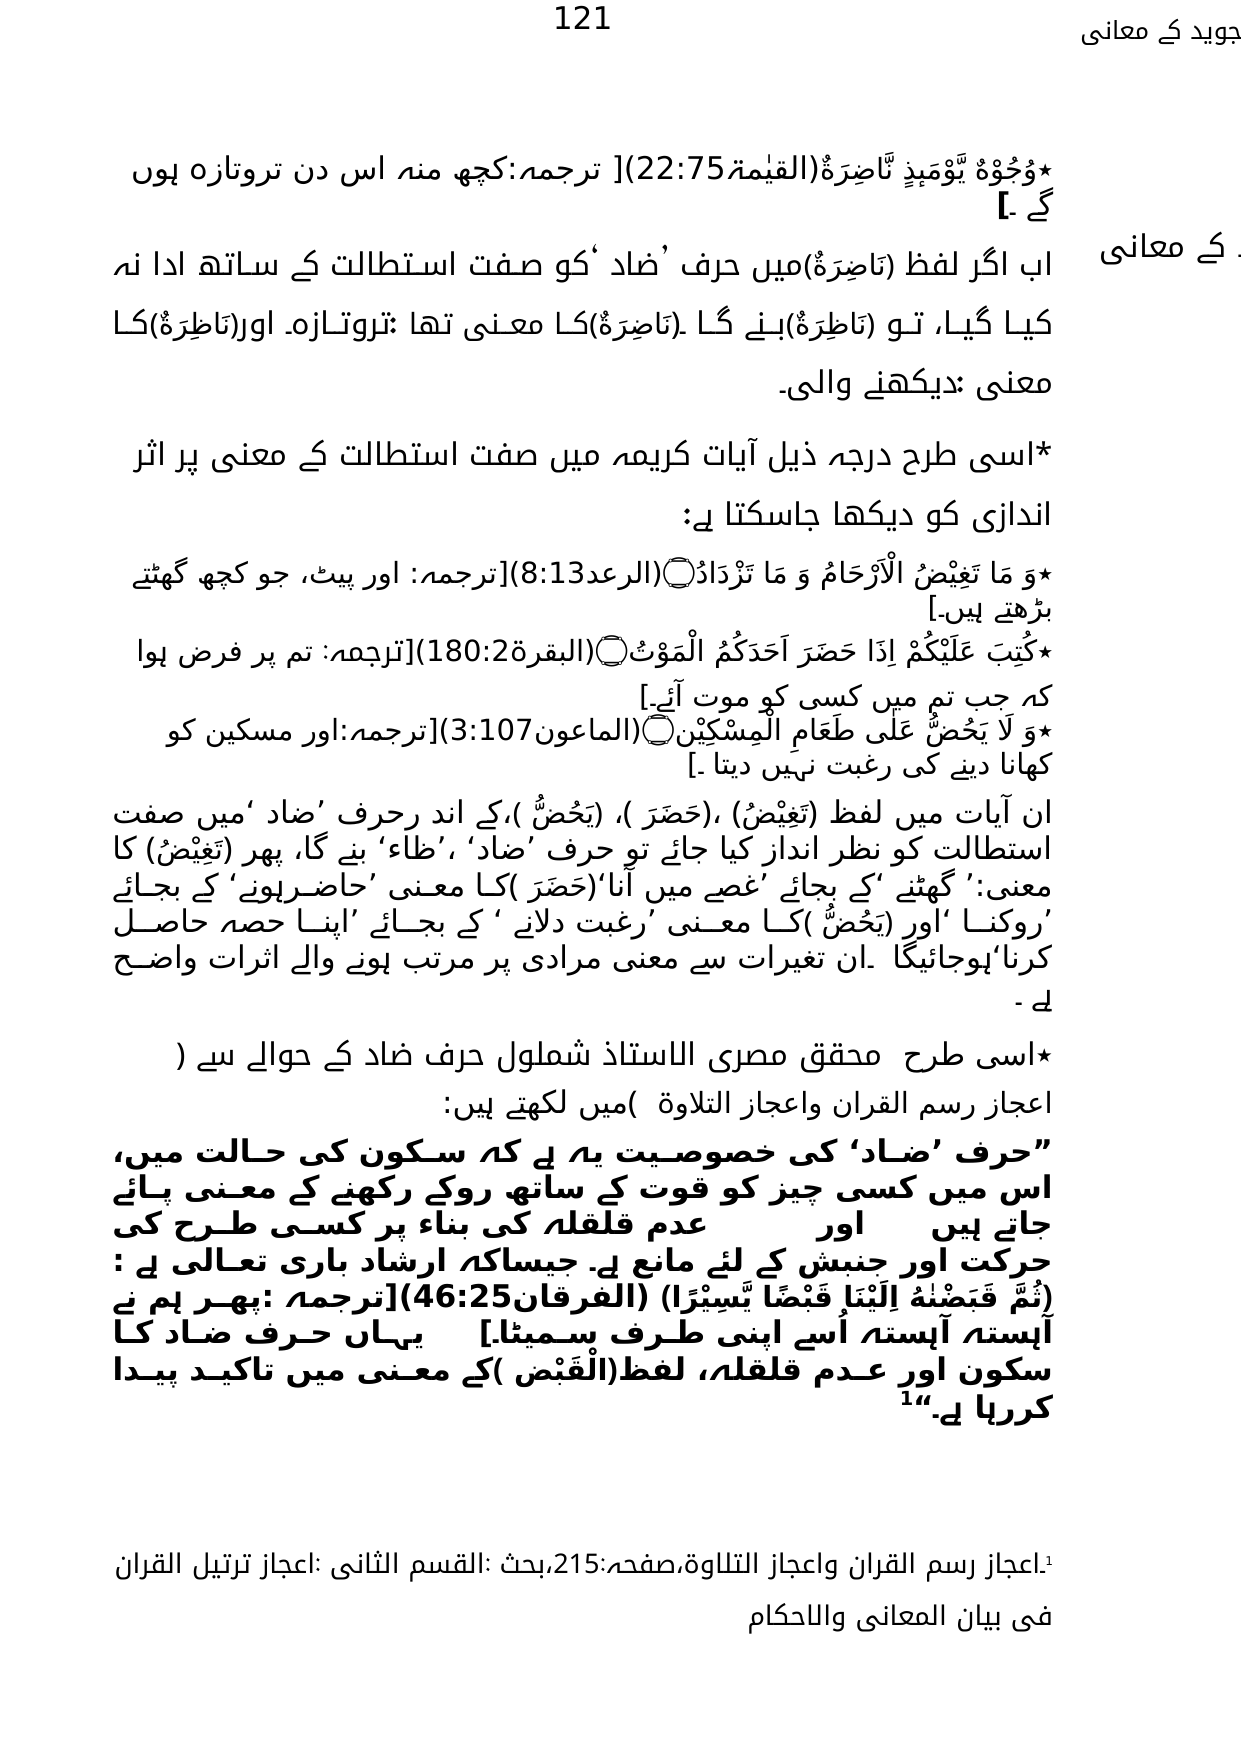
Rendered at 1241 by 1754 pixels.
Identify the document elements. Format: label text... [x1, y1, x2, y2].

text اب اگر لفظ ﴿نَاضِرَةٌ﴾میں حرف ’ضاد ‘کو صفت استطالت کے ساتھ ادا نہ کیا گیا، تو ﴿نَاظِرَةٌ﴾بنے گا ۔﴿نَاضِرَةٌ﴾کا معنی تھا :تروتازہ۔ اور﴿نَاظِرَةٌ﴾کا معنی :دیکھنے والی۔ [112, 235, 1053, 413]
text ٭اسی طرح محقق مصری الاستاذ شملول حرف ضاد کے حوالے سے ﴿ اعجاز رسم القران واعجاز التلاوۃ ﴾میں لکھتے ہیں: [112, 1025, 1053, 1120]
text ٭وَ مَا تَغِیْضُ الْاَرْحَامُ وَ مَا تَزْدَادُ۝(الرعد8:13)[ترجمہ: اور پیٹ، جو کچھ گھٹتے بڑھتے ہیں۔] [112, 557, 1053, 624]
text ٭وَ لَا یَحُضُّ عَلٰى طَعَامِ الْمِسْكِیْن۝(الماعون3:107)[ترجمہ:اور مسکین کو کھانا دینے کی رغبت نہیں دیتا ۔] [112, 714, 1053, 782]
text ٭وُجُوْهٌ یَّوْمَىٕذٍ نَّاضِرَةٌ(القیٰمۃ22:75)[ ترجمہ:کچھ منہ اس دن تروتازہ ہوں گے ۔] [112, 150, 1053, 223]
text ٭اسی طرح درجہ ذیل آیات کریمہ میں صفت استطالت کے معنی پر اثر اندازی کو دیکھا جاسکتا ہے: [112, 426, 1053, 544]
text ”حرف ’ضاد‘ کی خصوصیت یہ ہے کہ سکون کی حالت میں، اس میں کسی چیز کو قوت کے ساتھ روکے رکھنے کے معنی پائے جاتے ہیں اور عدم قلقلہ کی بناء پر کسی طرح کی حرکت اور جنبش کے لئے مانع ہے۔ جیساکہ ارشاد باری تعالی ہے :﴿ثُمَّ قَبَضْنٰهُ اِلَیْنَا قَبْضًا یَّسِیْرًا﴾ (الفرقان46:25)[ترجمہ :پھر ہم نے آہستہ آہستہ اُسے اپنی طرف سمیٹا۔] یہاں حرف ضاد کا سکون اور عدم قلقلہ، لفظ﴿الْقَبْض ﴾کے معنی میں تاکید پیدا کررہا ہے۔“ [112, 1133, 1053, 1426]
text ٭كُتِبَ عَلَیْكُمْ اِذَا حَضَرَ اَحَدَكُمُ الْمَوْتُ۝(البقرۃ180:2)[ترجمہ: تم پر فرض ہوا کہ جب تم میں کسی کو موت آئے۔] [112, 624, 1053, 714]
text ان آیات میں لفظ ﴿تَغِیْضُ﴾ ،﴿حَضَرَ ﴾، ﴿یَحُضُّ ﴾،کے اند رحرف ’ضاد ‘میں صفت استطالت کو نظر انداز کیا جائے تو حرف ’ضاد‘ ،’ظاء‘ بنے گا، پھر ﴿تَغِیْضُ﴾ کا معنی:’ گھٹنے ‘کے بجائے ’غصے میں آنا‘﴿حَضَرَ ﴾کا معنی ’حاضرہونے‘ کے بجائے ’روکنا ‘اور ﴿یَحُضُّ ﴾کا معنی ’رغبت دلانے ‘ کے بجائے ’اپنا حصہ حاصل کرنا‘ہوجائیگا ۔ان تغیرات سے معنی مرادی پر مرتب ہونے والے اثرات واضح ہے ۔ [112, 794, 1053, 1012]
